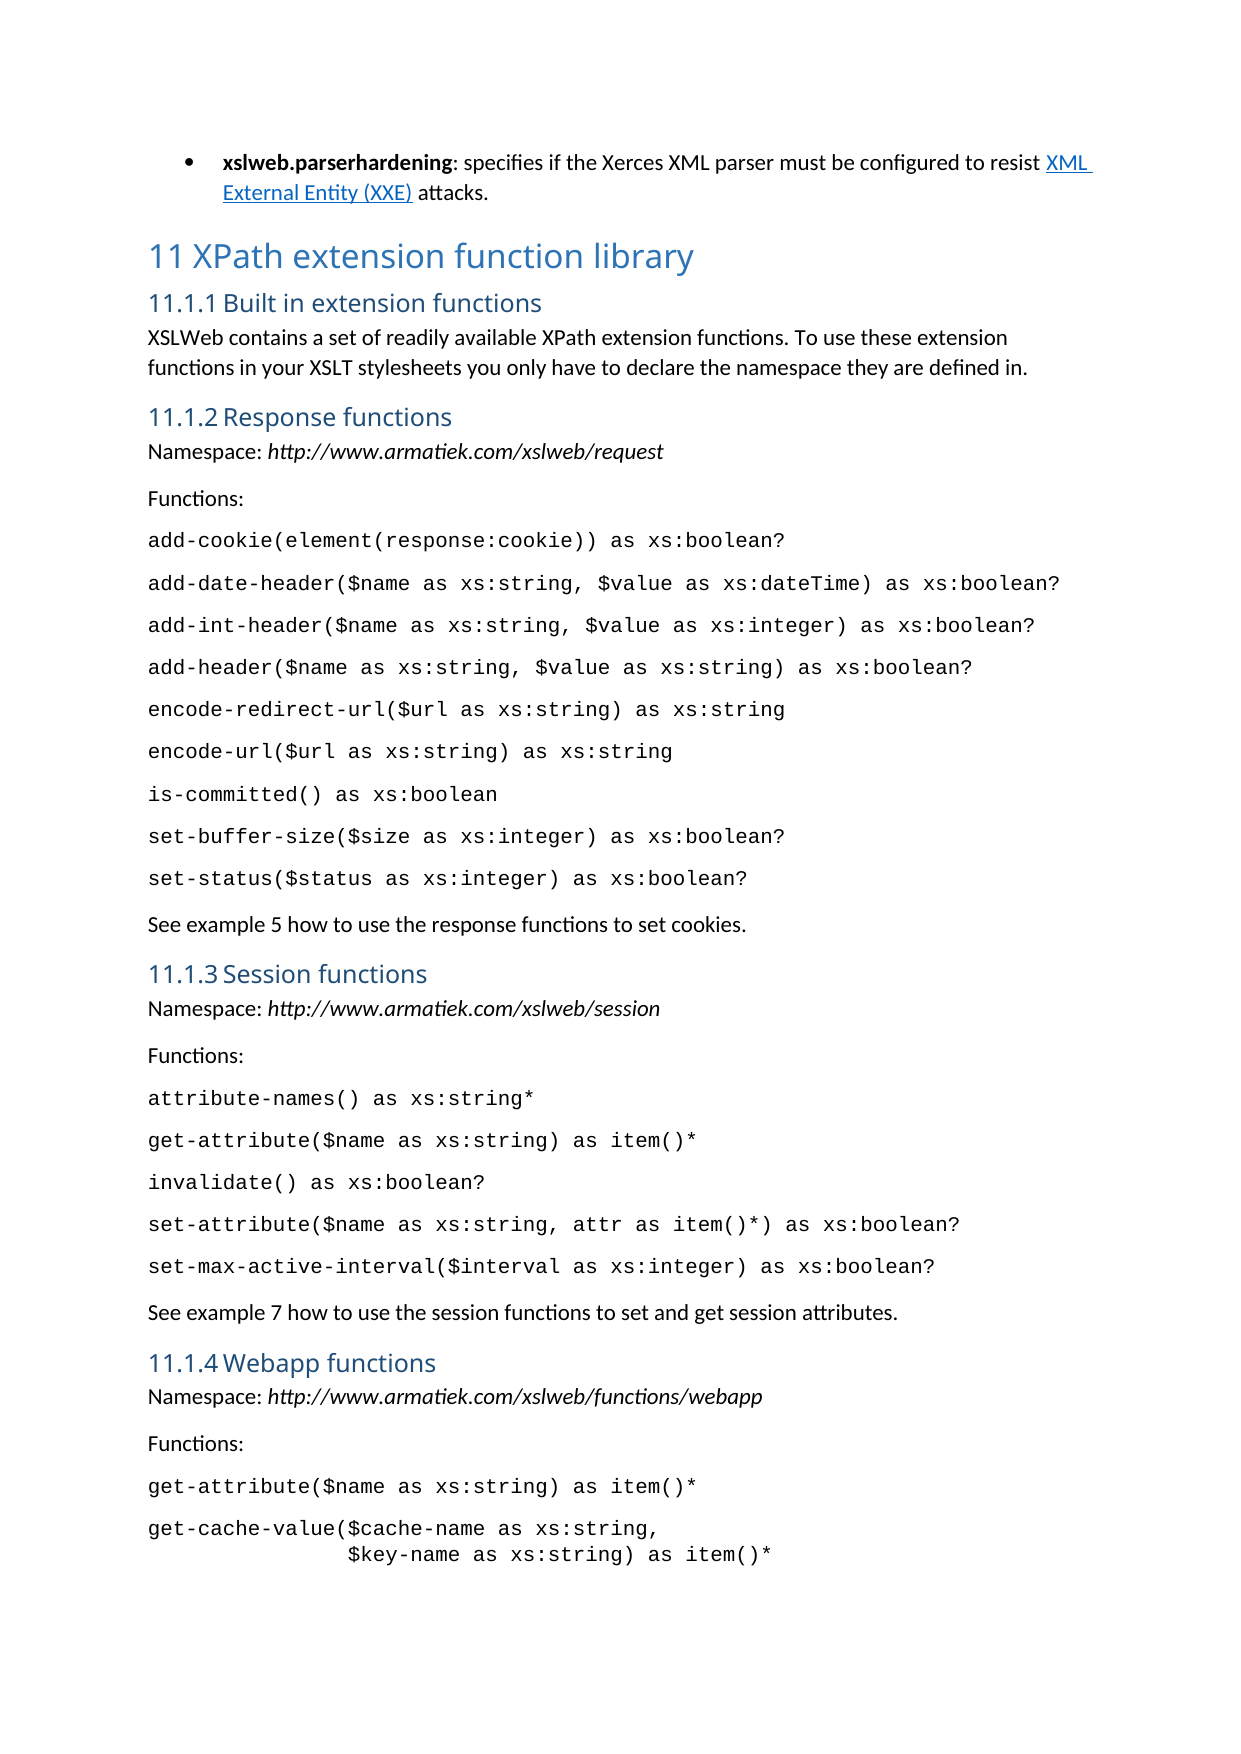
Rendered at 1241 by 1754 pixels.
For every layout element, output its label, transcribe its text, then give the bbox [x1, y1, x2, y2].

text add-header($name as xs:string, $value as xs:string) as xs:boolean? [148, 657, 1093, 681]
text get-attribute($name as xs:string) as item()* [148, 1130, 1093, 1153]
text Functions: [148, 484, 1093, 512]
text add-date-header($name as xs:string, $value as xs:dateTime) as xs:boolean? [148, 573, 1093, 596]
text See example 5 how to use the response functions to set cookies. [148, 910, 1093, 938]
text get-attribute($name as xs:string) as item()* [148, 1476, 1093, 1499]
text Functions: [148, 1429, 1093, 1457]
text set-buffer-size($size as xs:integer) as xs:boolean? [148, 826, 1093, 849]
text is-committed() as xs:boolean [148, 784, 1093, 807]
text encode-redirect-url($url as xs:string) as xs:string [148, 699, 1093, 723]
text add-int-header($name as xs:string, $value as xs:integer) as xs:boolean? [148, 615, 1093, 638]
text add-cookie(element(response:cookie)) as xs:boolean? [148, 531, 1093, 554]
text get-cache-value($cache-name as xs:string, $key-name as xs:string) as item()* [148, 1518, 1093, 1567]
text encode-url($url as xs:string) as xs:string [148, 741, 1093, 765]
text Namespace: http://www.armatiek.com/xslweb/session [148, 994, 1093, 1022]
subtitle Response functions [148, 400, 1093, 434]
subtitle Session functions [148, 957, 1093, 991]
text attribute-names() as xs:string* [148, 1088, 1093, 1111]
list xslweb.parserhardening: specifies if the Xerces XML parser must be configured to resist XML External Entity (XXE) attacks. [185, 148, 1093, 206]
text XSLWeb contains a set of readily available XPath extension functions. To use these extension functions in your XSLT stylesheets you only have to declare the namespace they are defined in. [148, 323, 1093, 381]
text invalidate() as xs:boolean? [148, 1172, 1093, 1196]
text See example 7 how to use the session functions to set and get session attributes. [148, 1298, 1093, 1327]
text set-attribute($name as xs:string, attr as item()*) as xs:boolean? [148, 1214, 1093, 1238]
text set-status($status as xs:integer) as xs:boolean? [148, 868, 1093, 892]
subtitle XPath extension function library [148, 233, 1093, 278]
text Functions: [148, 1041, 1093, 1069]
text set-max-active-interval($interval as xs:integer) as xs:boolean? [148, 1256, 1093, 1280]
text Namespace: http://www.armatiek.com/xslweb/functions/webapp [148, 1382, 1093, 1410]
text Namespace: http://www.armatiek.com/xslweb/request [148, 437, 1093, 465]
subtitle Built in extension functions [148, 286, 1093, 320]
subtitle Webapp functions [148, 1345, 1093, 1379]
